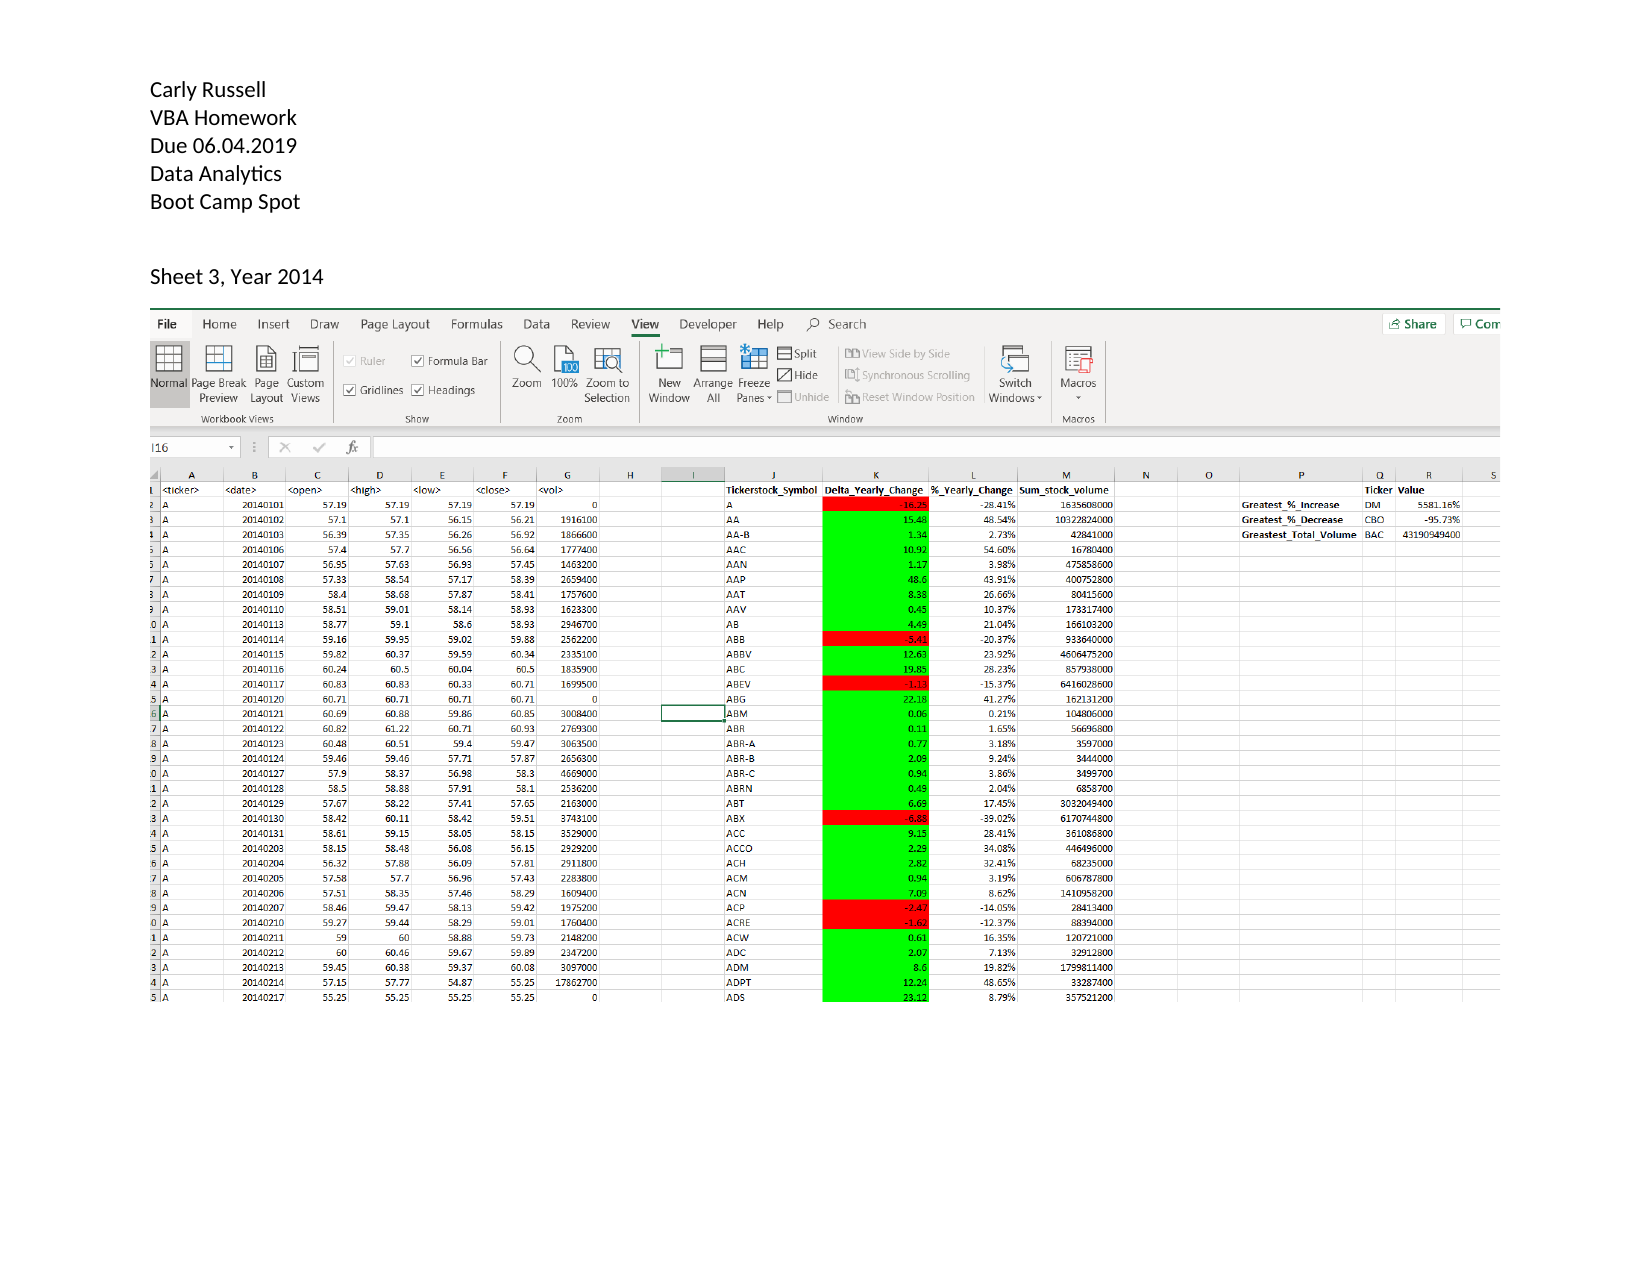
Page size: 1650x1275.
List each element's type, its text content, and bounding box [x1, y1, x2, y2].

picture [150, 308, 1500, 1002]
text Sheet 3, Year 2014 [150, 262, 1500, 290]
